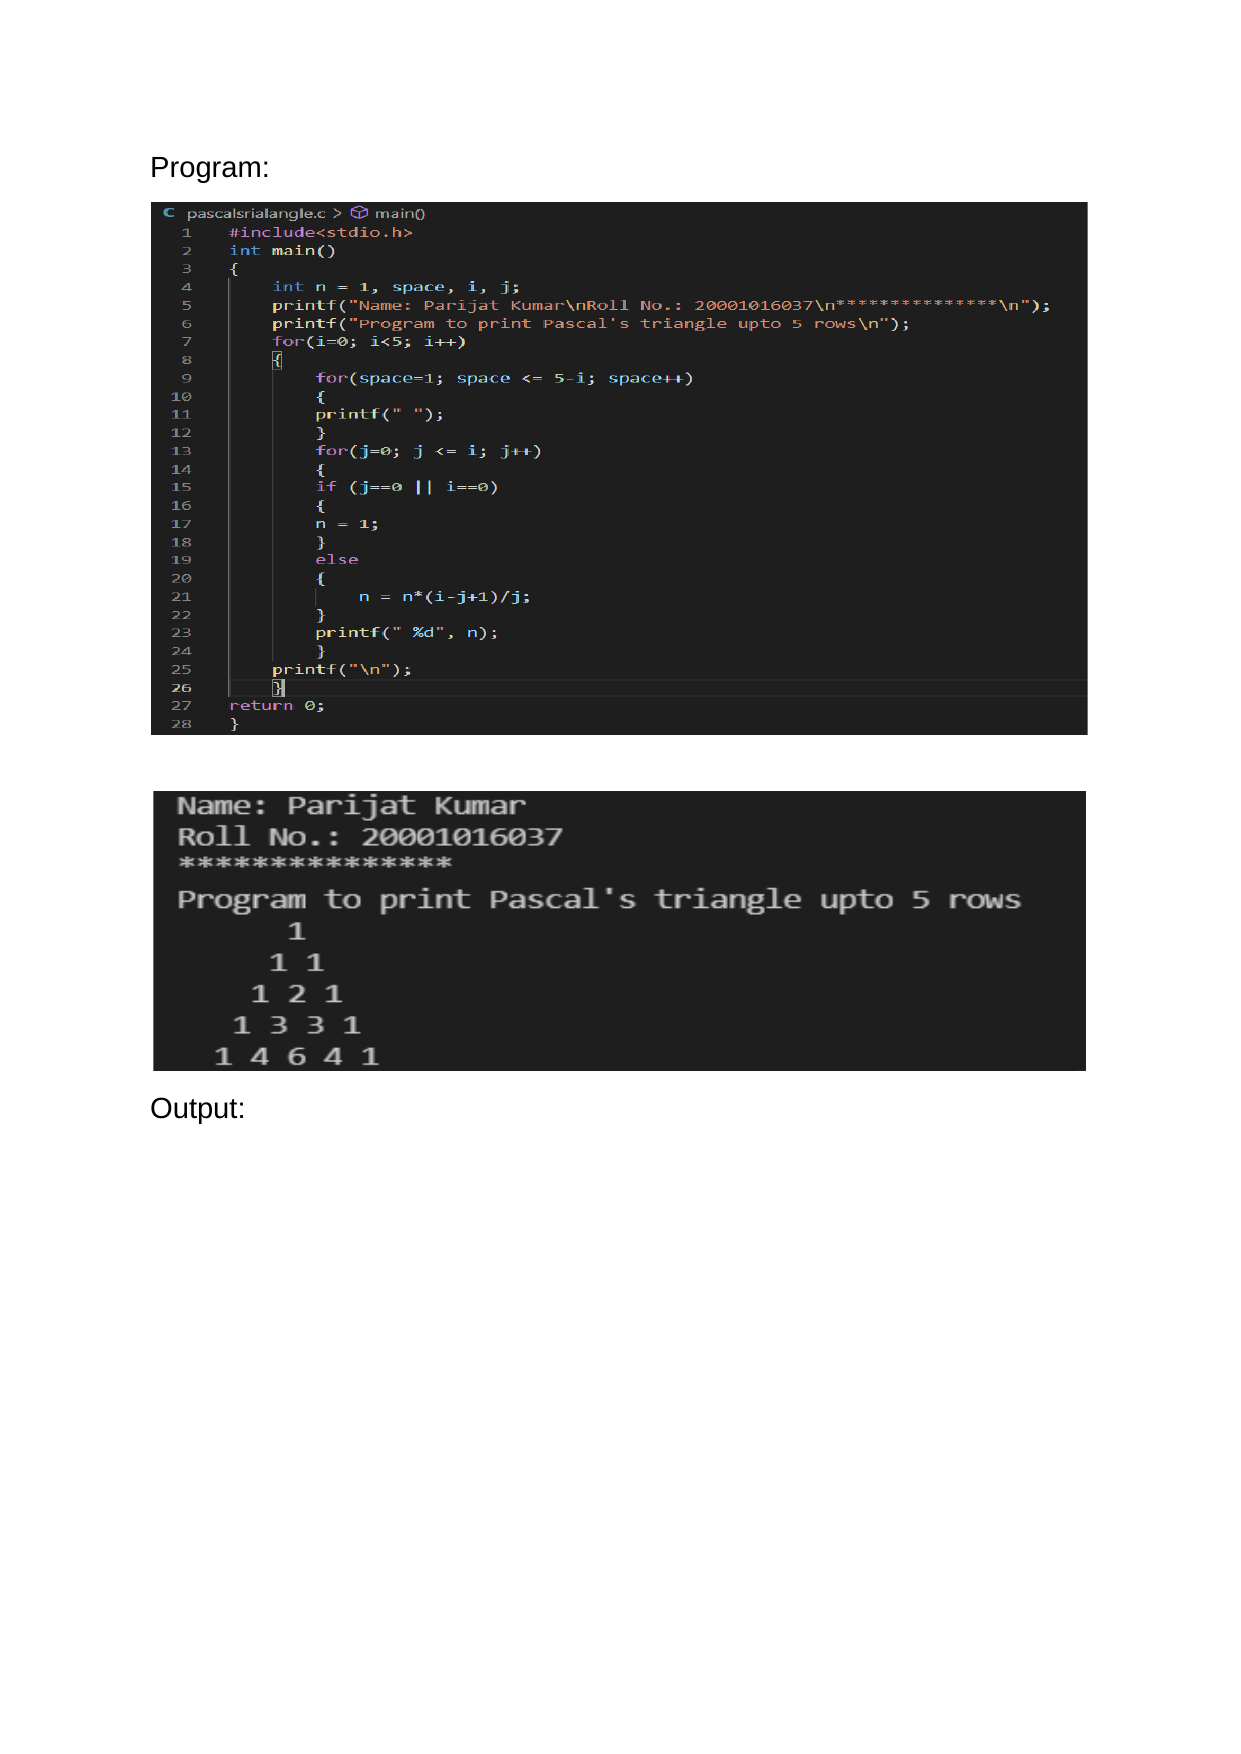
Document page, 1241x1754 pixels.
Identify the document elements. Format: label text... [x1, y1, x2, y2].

picture [151, 791, 1085, 1070]
text Program: [150, 150, 1090, 183]
picture [150, 202, 1087, 734]
